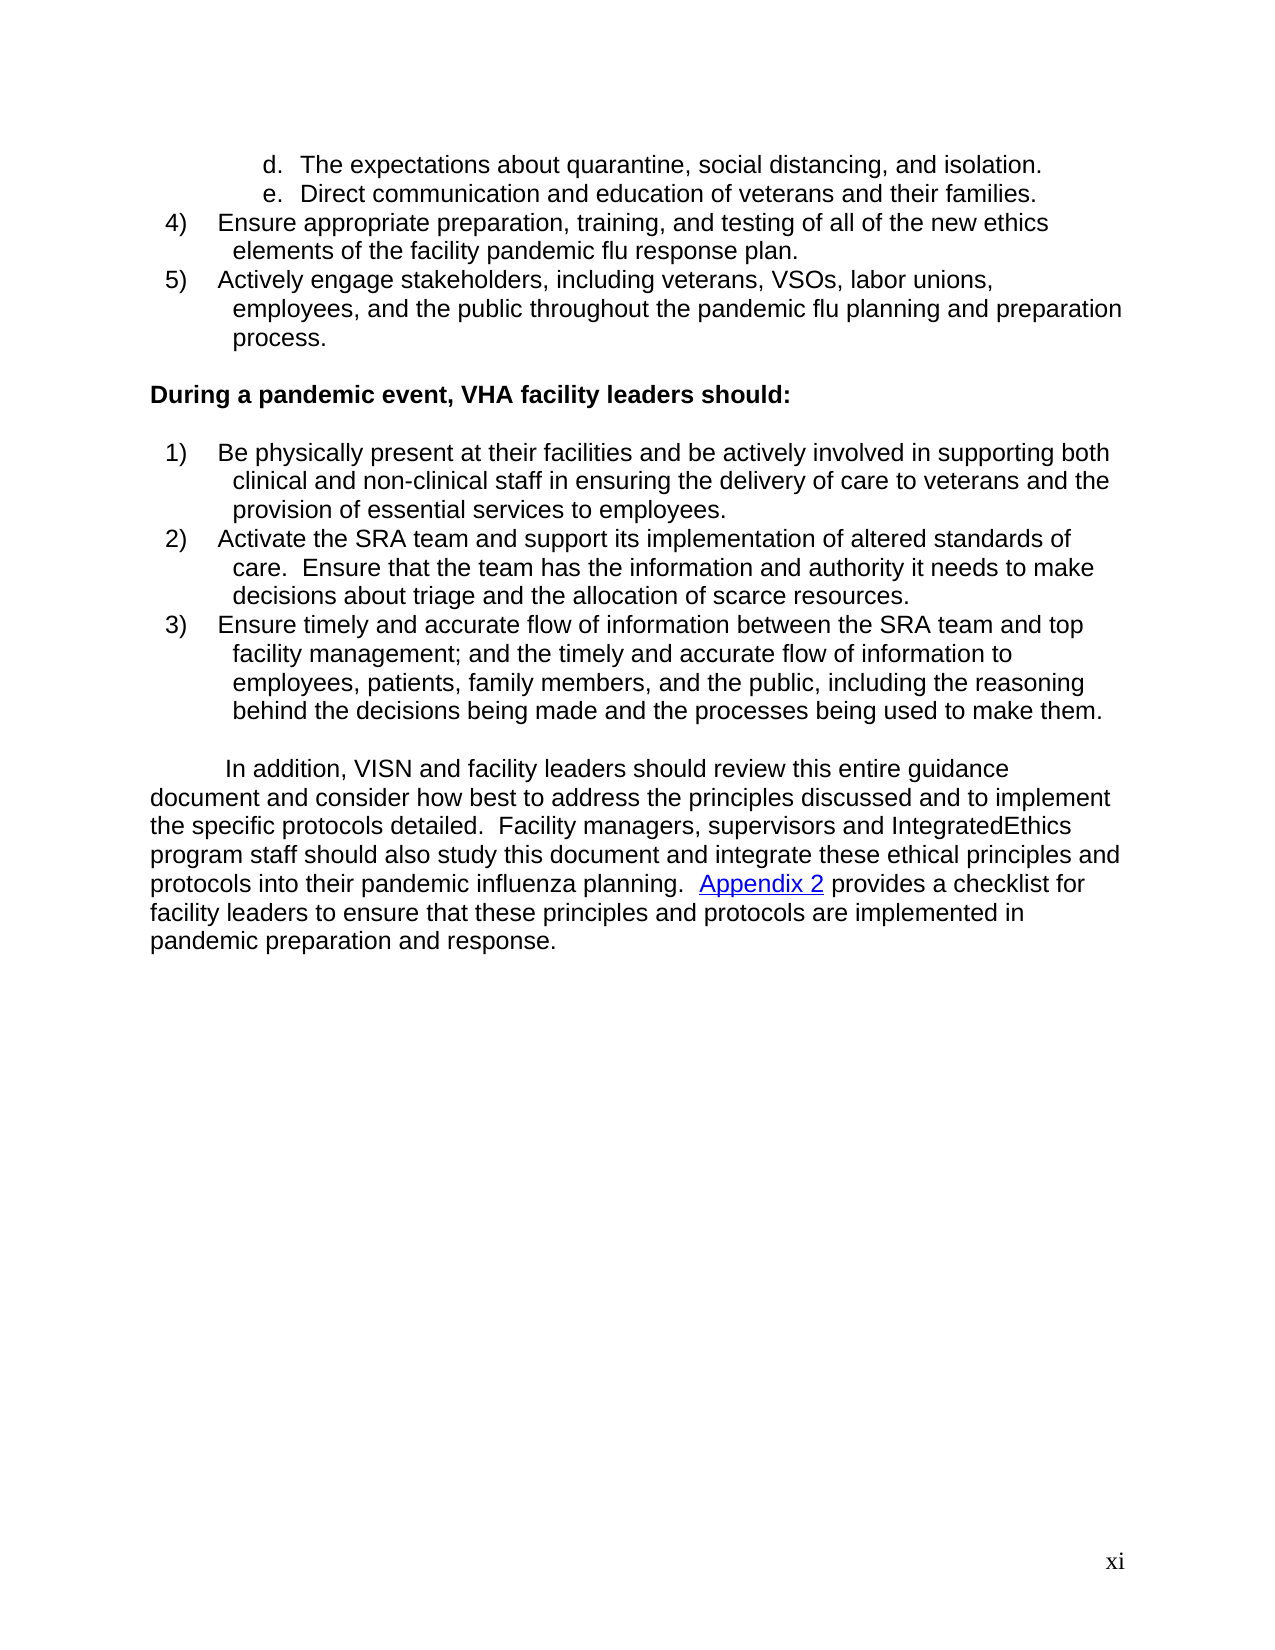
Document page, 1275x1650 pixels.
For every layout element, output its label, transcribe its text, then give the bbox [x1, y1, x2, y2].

list Ensure appropriate preparation, training, and testing of all of the new ethics elements of the facility pandemic flu response plan. [165, 207, 1125, 265]
list Be physically present at their facilities and be actively involved in supporting both clinical and non-clinical staff in ensuring the delivery of care to veterans and the provision of essential services to employees. [165, 437, 1125, 524]
text In addition, VISN and facility leaders should review this entire guidance document and consider how best to address the principles discussed and to implement the specific protocols detailed. Facility managers, supervisors and IntegratedEthics program staff should also study this document and integrate these ethical principles and protocols into their pandemic influenza planning. Appendix 2 provides a checklist for facility leaders to ensure that these principles and protocols are implemented in pandemic preparation and response. [150, 754, 1125, 955]
list The expectations about quarantine, social distancing, and isolation. [262, 150, 1125, 179]
list Direct communication and education of veterans and their families. [262, 179, 1125, 207]
list Ensure timely and accurate flow of information between the SRA team and top facility management; and the timely and accurate flow of information to employees, patients, family members, and the public, including the reasoning behind the decisions being made and the processes being used to make them. [165, 610, 1125, 725]
list Actively engage stakeholders, including veterans, VSOs, labor unions, employees, and the public throughout the pandemic flu planning and preparation process. [165, 265, 1125, 351]
text During a pandemic event, VHA facility leaders should: [150, 380, 1125, 409]
list Activate the SRA team and support its implementation of altered standards of care. Ensure that the team has the information and authority it needs to make decisions about triage and the allocation of scarce resources. [165, 524, 1125, 610]
